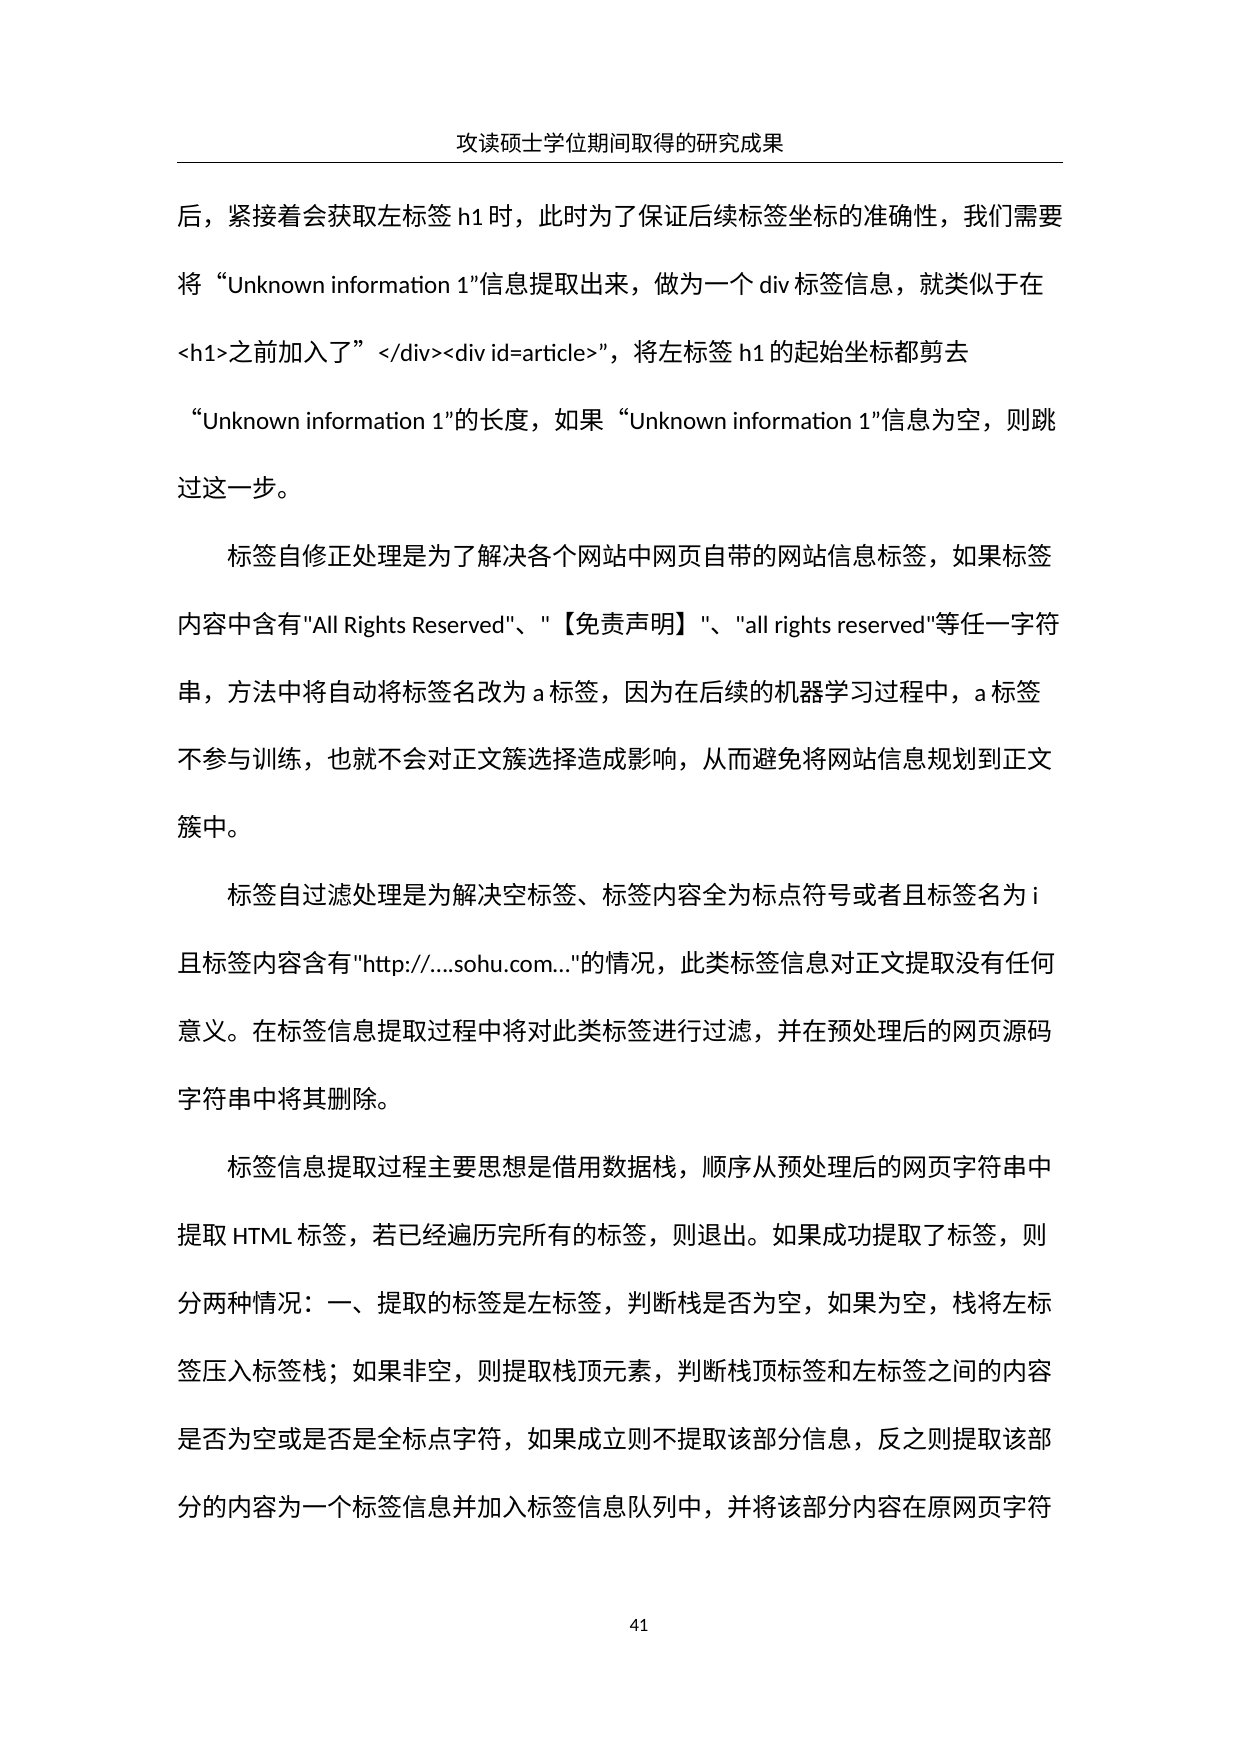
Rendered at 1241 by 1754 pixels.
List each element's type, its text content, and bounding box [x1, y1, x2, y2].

text 标签自过滤处理是为解决空标签、标签内容全为标点符号或者且标签名为i且标签内容含有"http://….sohu.com…"的情况，此类标签信息对正文提取没有任何意义。在标签信息提取过程中将对此类标签进行过滤，并在预处理后的网页源码字符串中将其删除。 [177, 860, 1063, 1132]
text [177, 181, 1063, 520]
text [177, 1132, 1063, 1539]
text 标签自修正处理是为了解决各个网站中网页自带的网站信息标签，如果标签内容中含有"All Rights Reserved"、"【免责声明】"、"all rights reserved"等任一字符串，方法中将自动将标签名改为a标签，因为在后续的机器学习过程中，a标签不参与训练，也就不会对正文簇选择造成影响，从而避免将网站信息规划到正文簇中。 [177, 520, 1063, 860]
